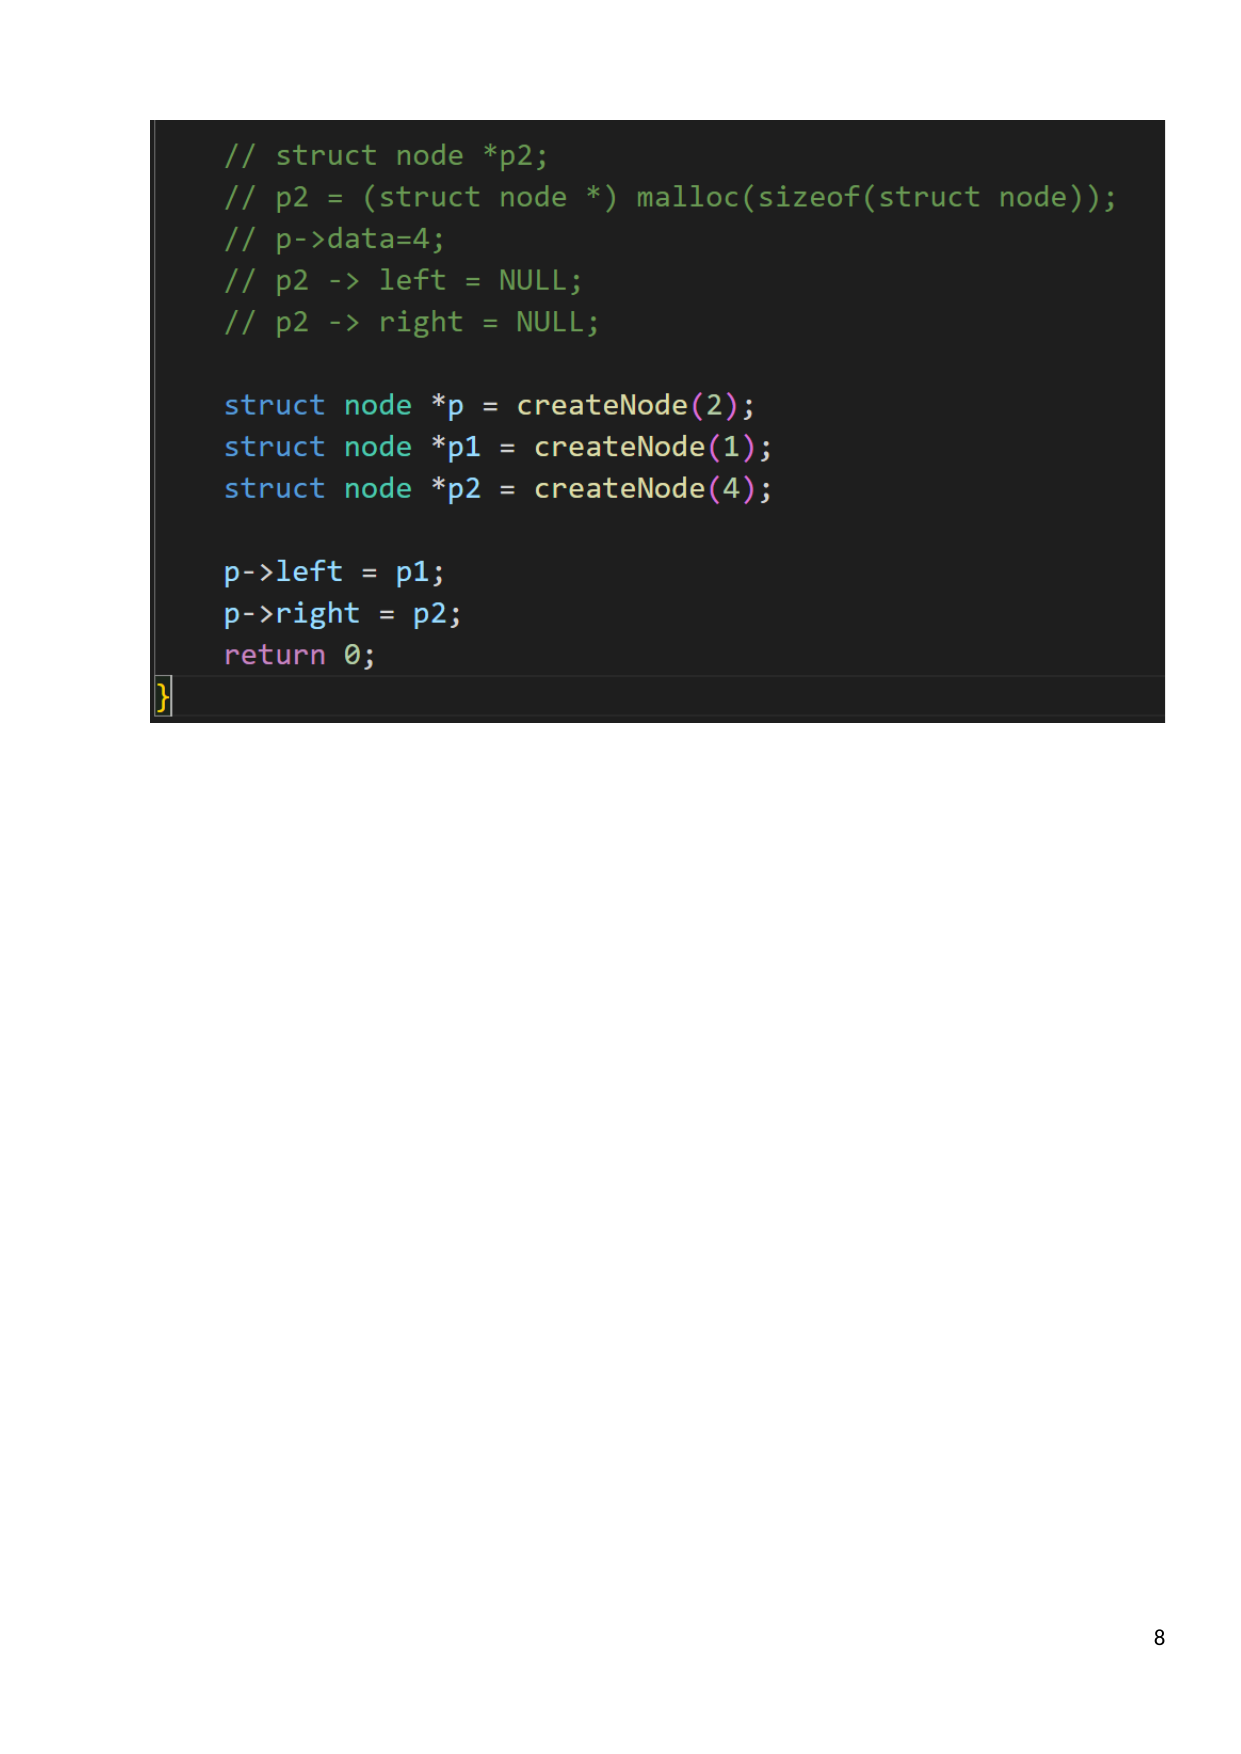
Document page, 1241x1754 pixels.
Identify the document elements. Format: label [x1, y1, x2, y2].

picture [150, 120, 1166, 723]
